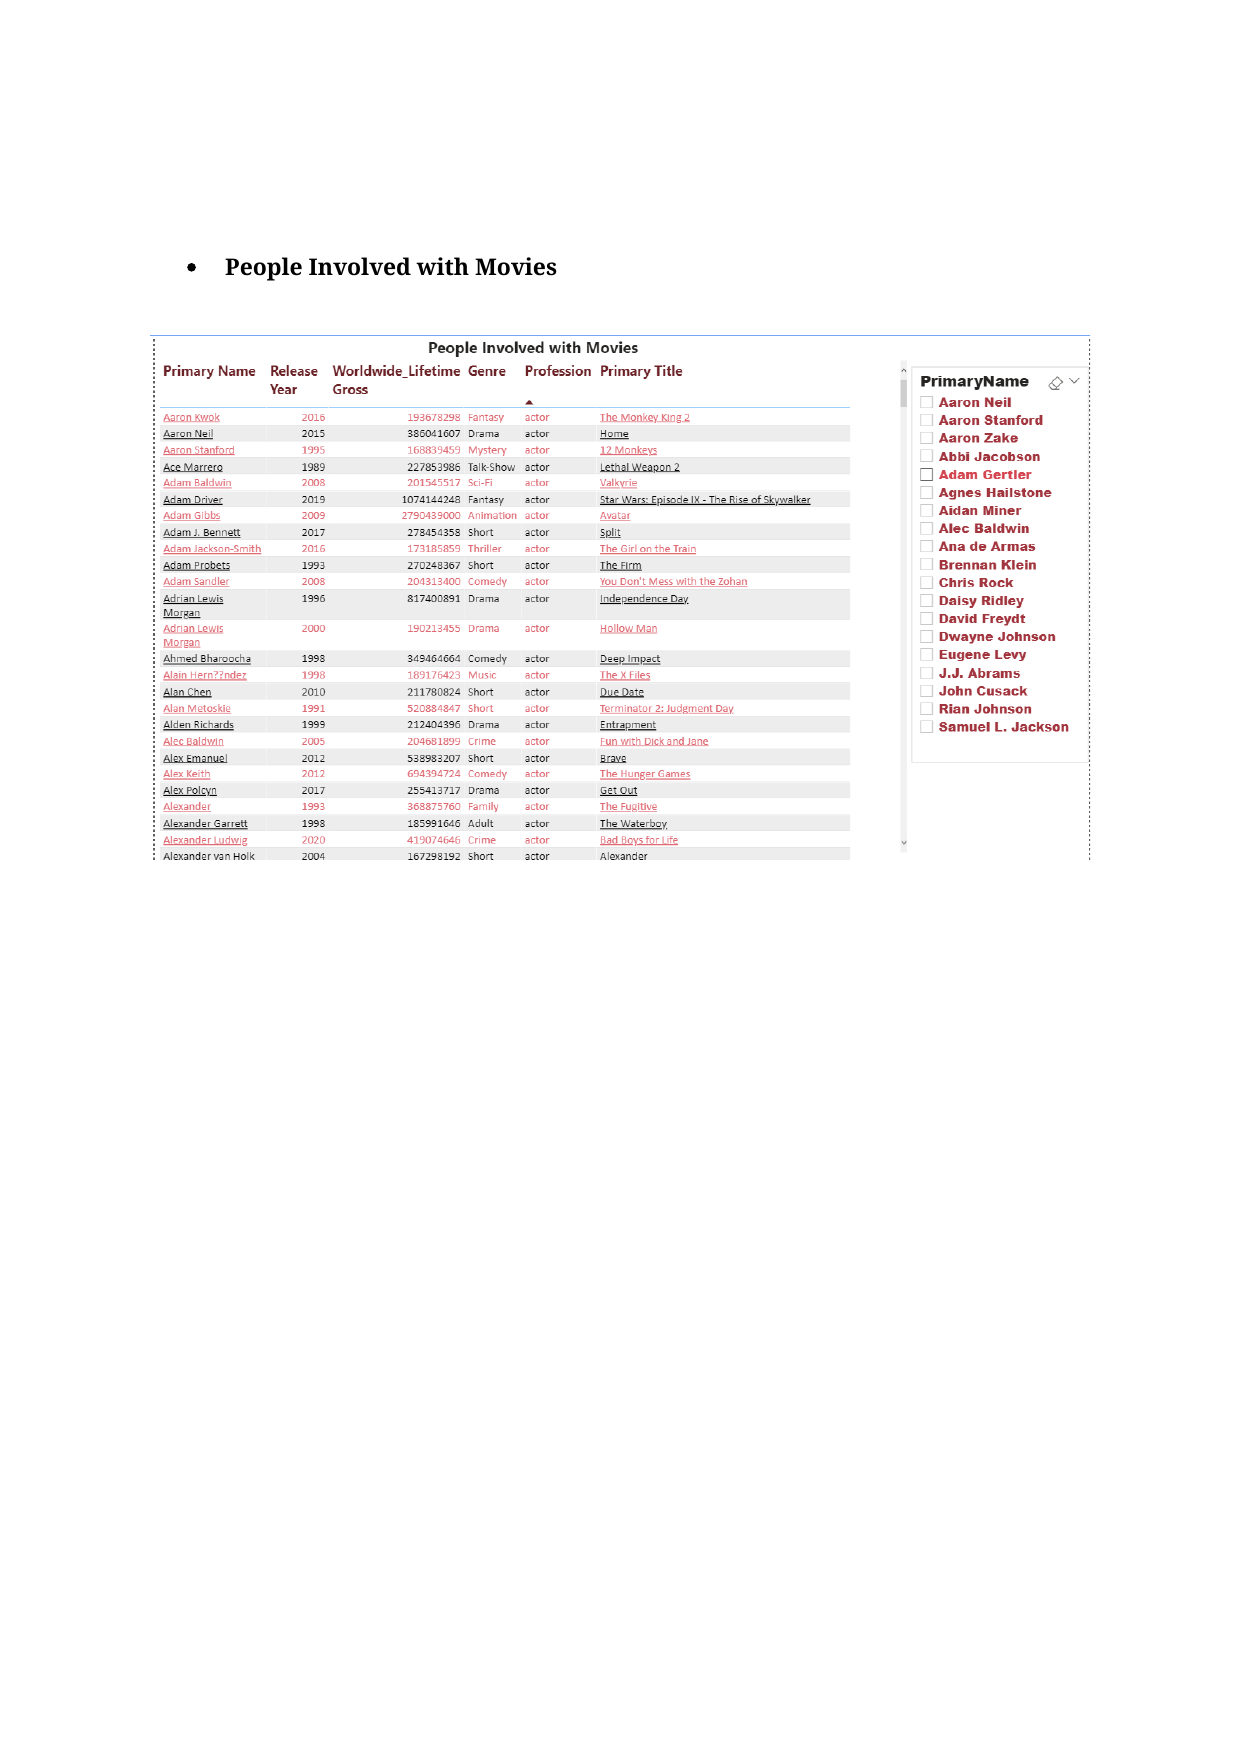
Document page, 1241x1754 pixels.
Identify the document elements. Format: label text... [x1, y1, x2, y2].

list People Involved with Movies [187, 251, 1090, 282]
picture [150, 335, 1091, 861]
